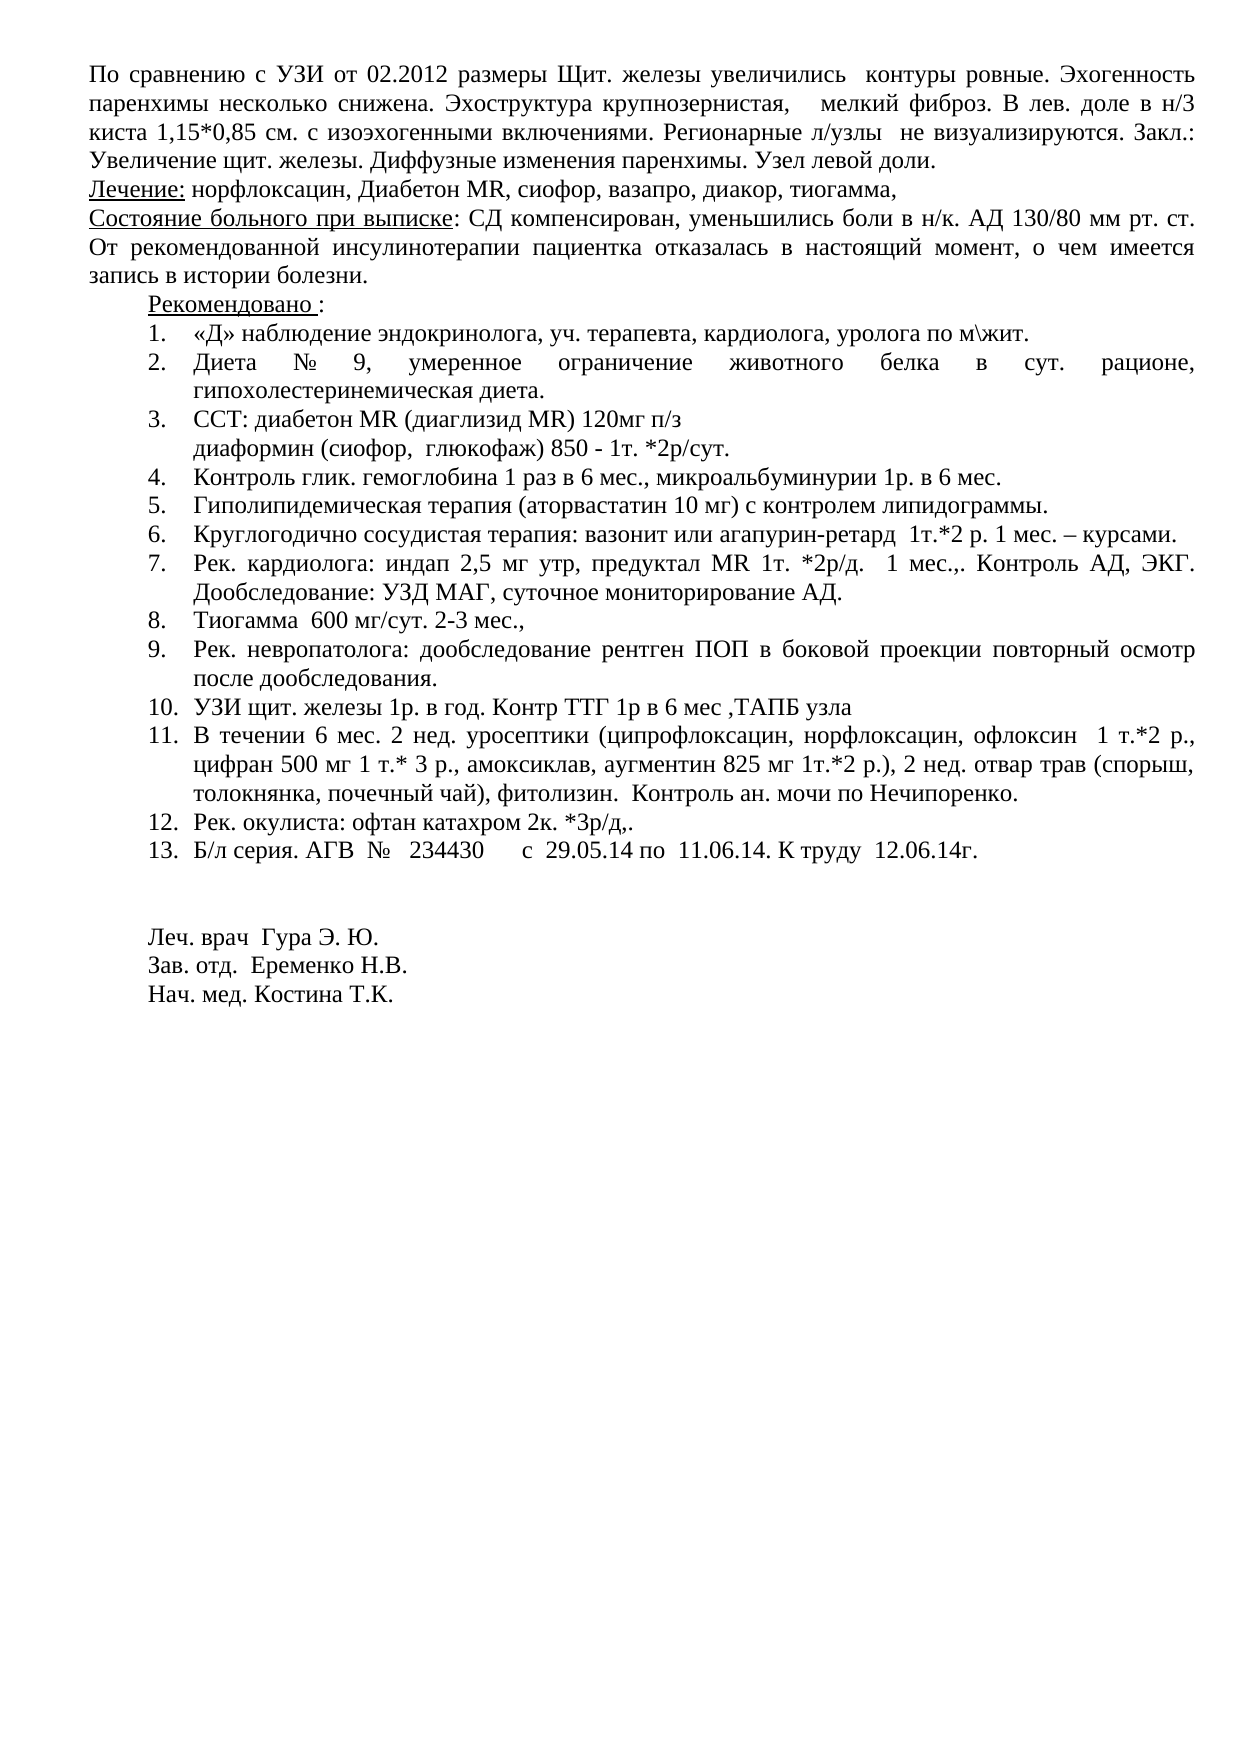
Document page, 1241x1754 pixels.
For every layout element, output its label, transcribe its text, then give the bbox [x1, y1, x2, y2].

text Нач. мед. Костина Т.К. [148, 979, 1196, 1008]
list УЗИ щит. железы 1р. в год. Контр ТТГ 1р в 6 мес ,ТАПБ узла [148, 692, 1196, 720]
list Диета № 9, умеренное ограничение животного белка в сут. рационе, гипохолестеринемическая диета. [148, 347, 1196, 404]
list Рек. кардиолога: индап 2,5 мг утр, предуктал МR 1т. *2р/д. 1 мес.,. Контроль АД, ЭКГ. Дообследование: УЗД МАГ, суточное мониторирование АД. [148, 548, 1196, 605]
text По сравнению с УЗИ от 02.2012 размеры Щит. железы увеличились контуры ровные. Эхогенность паренхимы несколько снижена. Эхоструктура крупнозернистая, мелкий фиброз. В лев. доле в н/3 киста 1,15*0,85 см. с изоэхогенными включениями. Регионарные л/узлы не визуализируются. Закл.: Увеличение щит. железы. Диффузные изменения паренхимы. Узел левой доли. [89, 59, 1196, 174]
text Состояние больного при выписке: СД компенсирован, уменьшились боли в н/к. АД 130/80 мм рт. ст. От рекомендованной инсулинотерапии пациентка отказалась в настоящий момент, о чем имеется запись в истории болезни. [89, 203, 1196, 289]
list «Д» наблюдение эндокринолога, уч. терапевта, кардиолога, уролога по м\жит. [148, 318, 1196, 347]
list В течении 6 мес. 2 нед. уросептики (ципрофлоксацин, норфлоксацин, офлоксин 1 т.*2 р., цифран 500 мг 1 т.* 3 р., амоксиклав, аугментин 825 мг 1т.*2 р.), 2 нед. отвар трав (спорыш, толокнянка, почечный чай), фитолизин. Контроль ан. мочи по Нечипоренко. [148, 720, 1196, 807]
list Рек. невропатолога: дообследование рентген ПОП в боковой проекции повторный осмотр после дообследования. [148, 634, 1196, 692]
list ССТ: диабетон МR (диаглизид МR) 120мг п/з [148, 404, 1196, 433]
subtitle Леч. врач Гура Э. Ю. [148, 922, 1196, 950]
text Лечение: норфлоксацин, Диабетон MR, сиофор, вазапро, диакор, тиогамма, [89, 174, 1196, 203]
list Тиогамма 600 мг/сут. 2-3 мес., [148, 605, 1196, 634]
text Зав. отд. Еременко Н.В. [148, 950, 1196, 979]
list Гиполипидемическая терапия (аторвастатин 10 мг) с контролем липидограммы. [148, 490, 1196, 519]
list Б/л серия. АГВ № 234430 с 29.05.14 по 11.06.14. К труду 12.06.14г. [148, 835, 1196, 864]
list Контроль глик. гемоглобина 1 раз в 6 мес., микроальбуминурии 1р. в 6 мес. [148, 462, 1196, 490]
text Рекомендовано : [148, 289, 1196, 318]
text диаформин (сиофор, глюкофаж) 850 - 1т. *2р/сут. [193, 433, 1196, 462]
list Круглогодично сосудистая терапия: вазонит или агапурин-ретард 1т.*2 р. 1 мес. – курсами. [148, 519, 1196, 548]
list Рек. окулиста: офтан катахром 2к. *3р/д,. [148, 807, 1196, 835]
